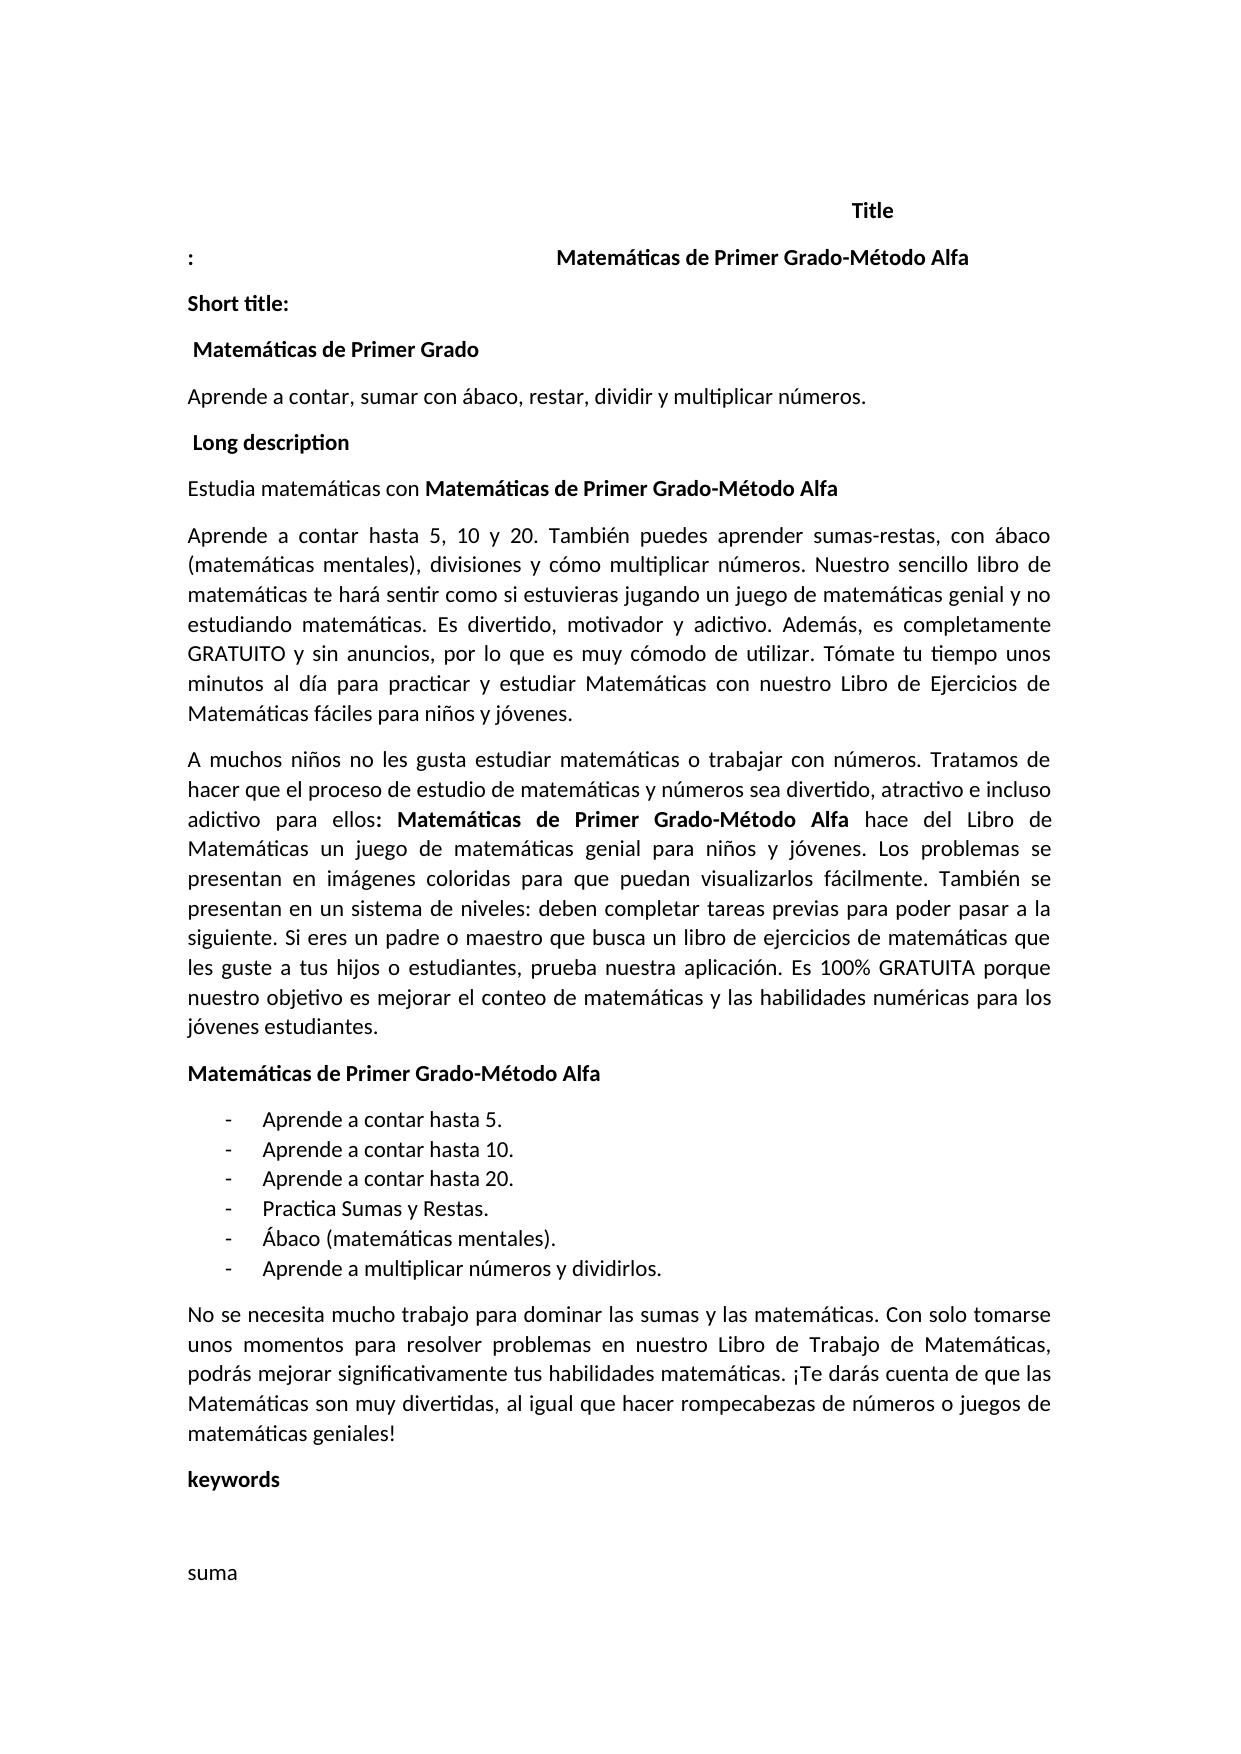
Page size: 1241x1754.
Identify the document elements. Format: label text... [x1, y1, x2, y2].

text Estudia matemáticas con Matemáticas de Primer Grado-Método Alfa [187, 474, 1053, 502]
text keywords [187, 1465, 1053, 1493]
list Ábaco (matemáticas mentales). [225, 1224, 1053, 1252]
text Aprende a contar, sumar con ábaco, restar, dividir y multiplicar números. [187, 382, 1053, 410]
list Aprende a contar hasta 5. [225, 1105, 1053, 1133]
text Short title: [187, 289, 1053, 317]
text No se necesita mucho trabajo para dominar las sumas y las matemáticas. Con solo tomarse unos momentos para resolver problemas en nuestro Libro de Trabajo de Matemáticas, podrás mejorar significativamente tus habilidades matemáticas. ¡Te darás cuenta de que las Matemáticas son muy divertidas, al igual que hacer rompecabezas de números o juegos de matemáticas geniales! [187, 1300, 1053, 1447]
text suma [187, 1558, 1053, 1586]
text Long description [187, 428, 1053, 456]
text Aprende a contar hasta 5, 10 y 20. También puedes aprender sumas-restas, con ábaco (matemáticas mentales), divisiones y cómo multiplicar números. Nuestro sencillo libro de matemáticas te hará sentir como si estuvieras jugando un juego de matemáticas genial y no estudiando matemáticas. Es divertido, motivador y adictivo. Además, es completamente GRATUITO y sin anuncios, por lo que es muy cómodo de utilizar. Tómate tu tiempo unos minutos al día para practicar y estudiar Matemáticas con nuestro Libro de Ejercicios de Matemáticas fáciles para niños y jóvenes. [187, 521, 1053, 727]
text A muchos niños no les gusta estudiar matemáticas o trabajar con números. Tratamos de hacer que el proceso de estudio de matemáticas y números sea divertido, atractivo e incluso adictivo para ellos: Matemáticas de Primer Grado-Método Alfa hace del Libro de Matemáticas un juego de matemáticas genial para niños y jóvenes. Los problemas se presentan en imágenes coloridas para que puedan visualizarlos fácilmente. También se presentan en un sistema de niveles: deben completar tareas previas para poder pasar a la siguiente. Si eres un padre o maestro que busca un libro de ejercicios de matemáticas que les guste a tus hijos o estudiantes, prueba nuestra aplicación. Es 100% GRATUITA porque nuestro objetivo es mejorar el conteo de matemáticas y las habilidades numéricas para los jóvenes estudiantes. [187, 745, 1053, 1041]
text Matemáticas de Primer Grado [187, 335, 1053, 363]
list Aprende a multiplicar números y dividirlos. [225, 1254, 1053, 1282]
text Matemáticas de Primer Grado-Método Alfa [187, 1059, 1053, 1087]
list Aprende a contar hasta 10. [225, 1135, 1053, 1163]
text Title [187, 196, 1053, 224]
text : Matemáticas de Primer Grado-Método Alfa [187, 243, 1053, 271]
list Aprende a contar hasta 20. [225, 1164, 1053, 1193]
list Practica Sumas y Restas. [225, 1194, 1053, 1222]
